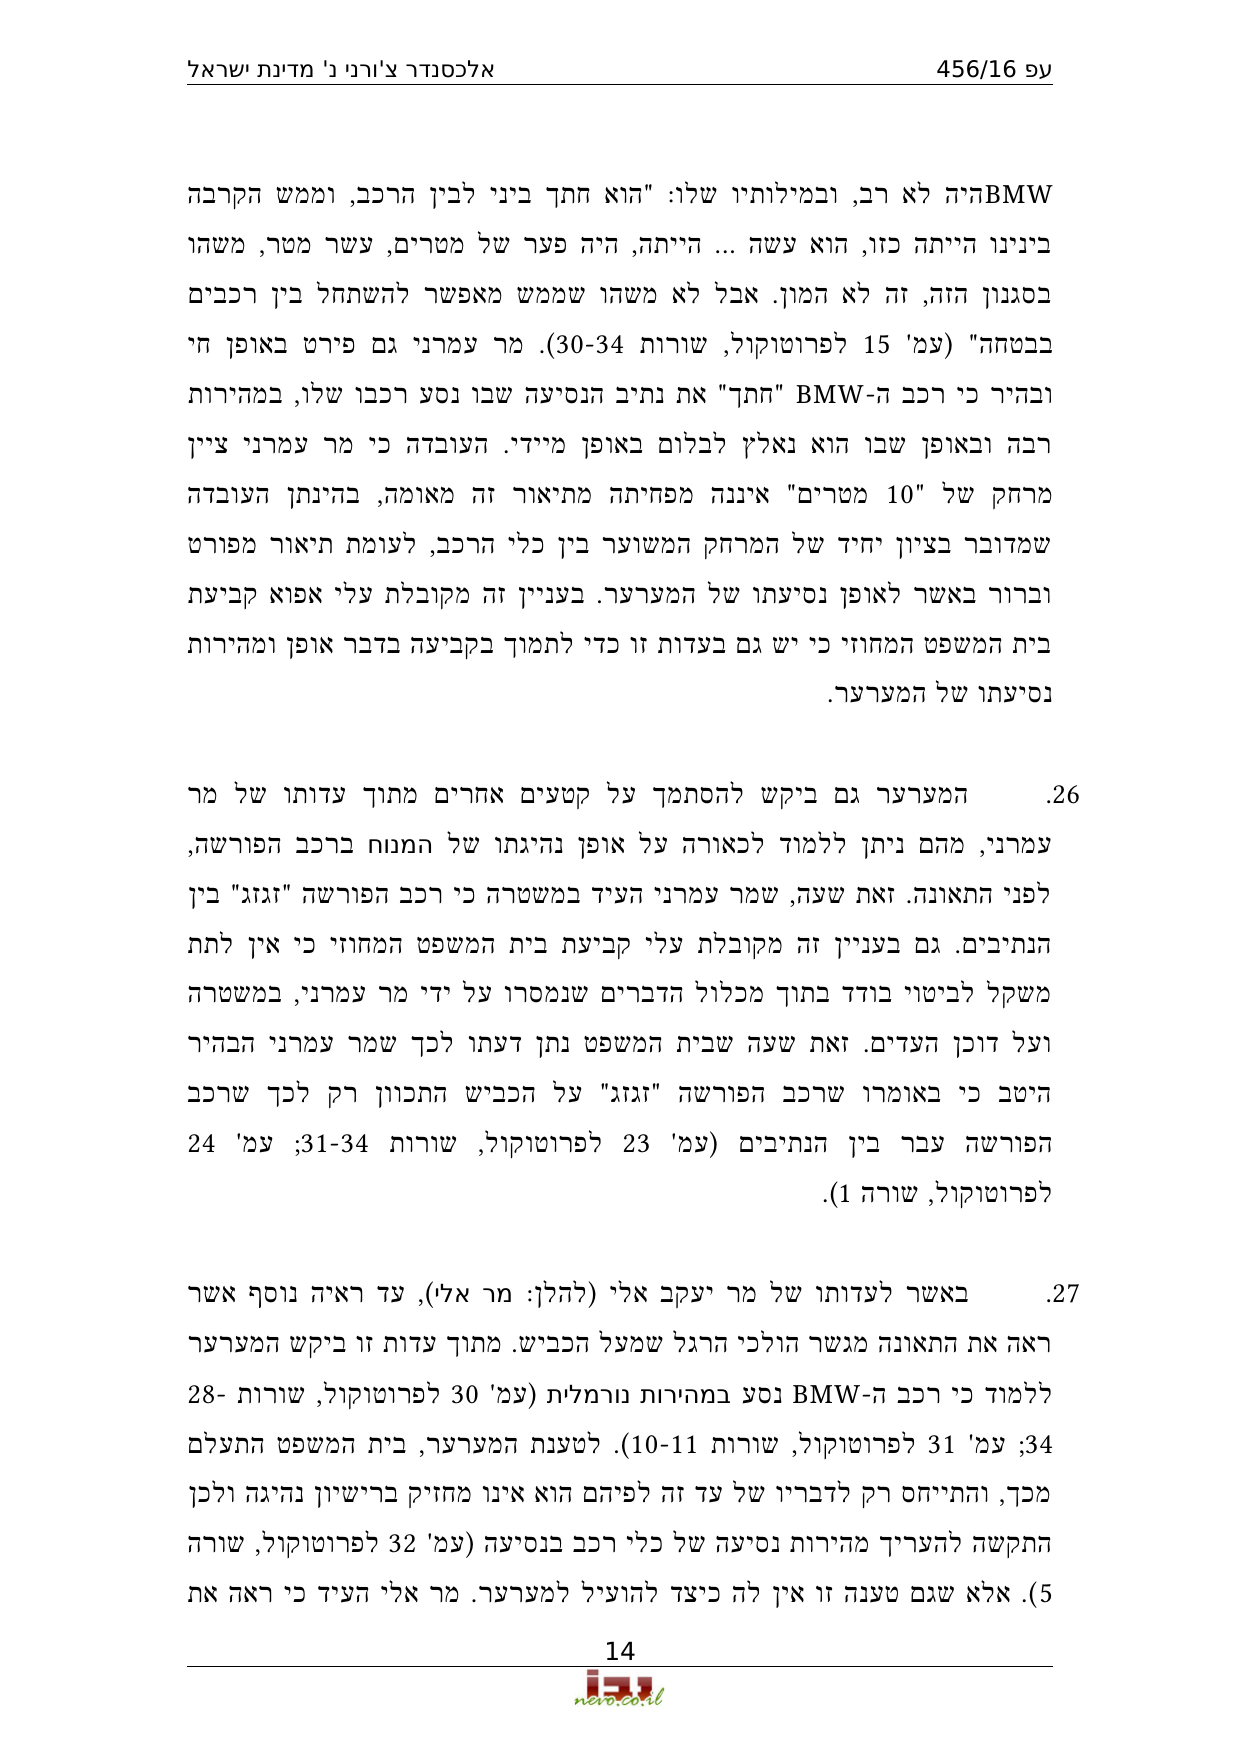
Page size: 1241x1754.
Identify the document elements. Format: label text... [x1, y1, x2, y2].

list המערער גם ביקש להסתמך על קטעים אחרים מתוך עדותו של מר עמרני, מהם ניתן ללמוד לכאורה על אופן נהיגתו של המנוח ברכב הפורשה, לפני התאונה. זאת שעה, שמר עמרני העיד במשטרה כי רכב הפורשה "זגזג" בין הנתיבים. גם בעניין זה מקובלת עלי קביעת בית המשפט המחוזי כי אין לתת משקל לביטוי בודד בתוך מכלול הדברים שנמסרו על ידי מר עמרני, במשטרה ועל דוכן העדים. זאת שעה שבית המשפט נתן דעתו לכך שמר עמרני הבהיר היטב כי באומרו שרכב הפורשה "זגזג" על הכביש התכוון רק לכך שרכב הפורשה עבר בין הנתיבים (עמ' 23 לפרוטוקול, שורות 31-34; עמ' 24 לפרוטוקול, שורה 1). [187, 778, 1053, 1209]
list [187, 1277, 1053, 1609]
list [187, 177, 1053, 710]
picture [574, 1669, 666, 1707]
